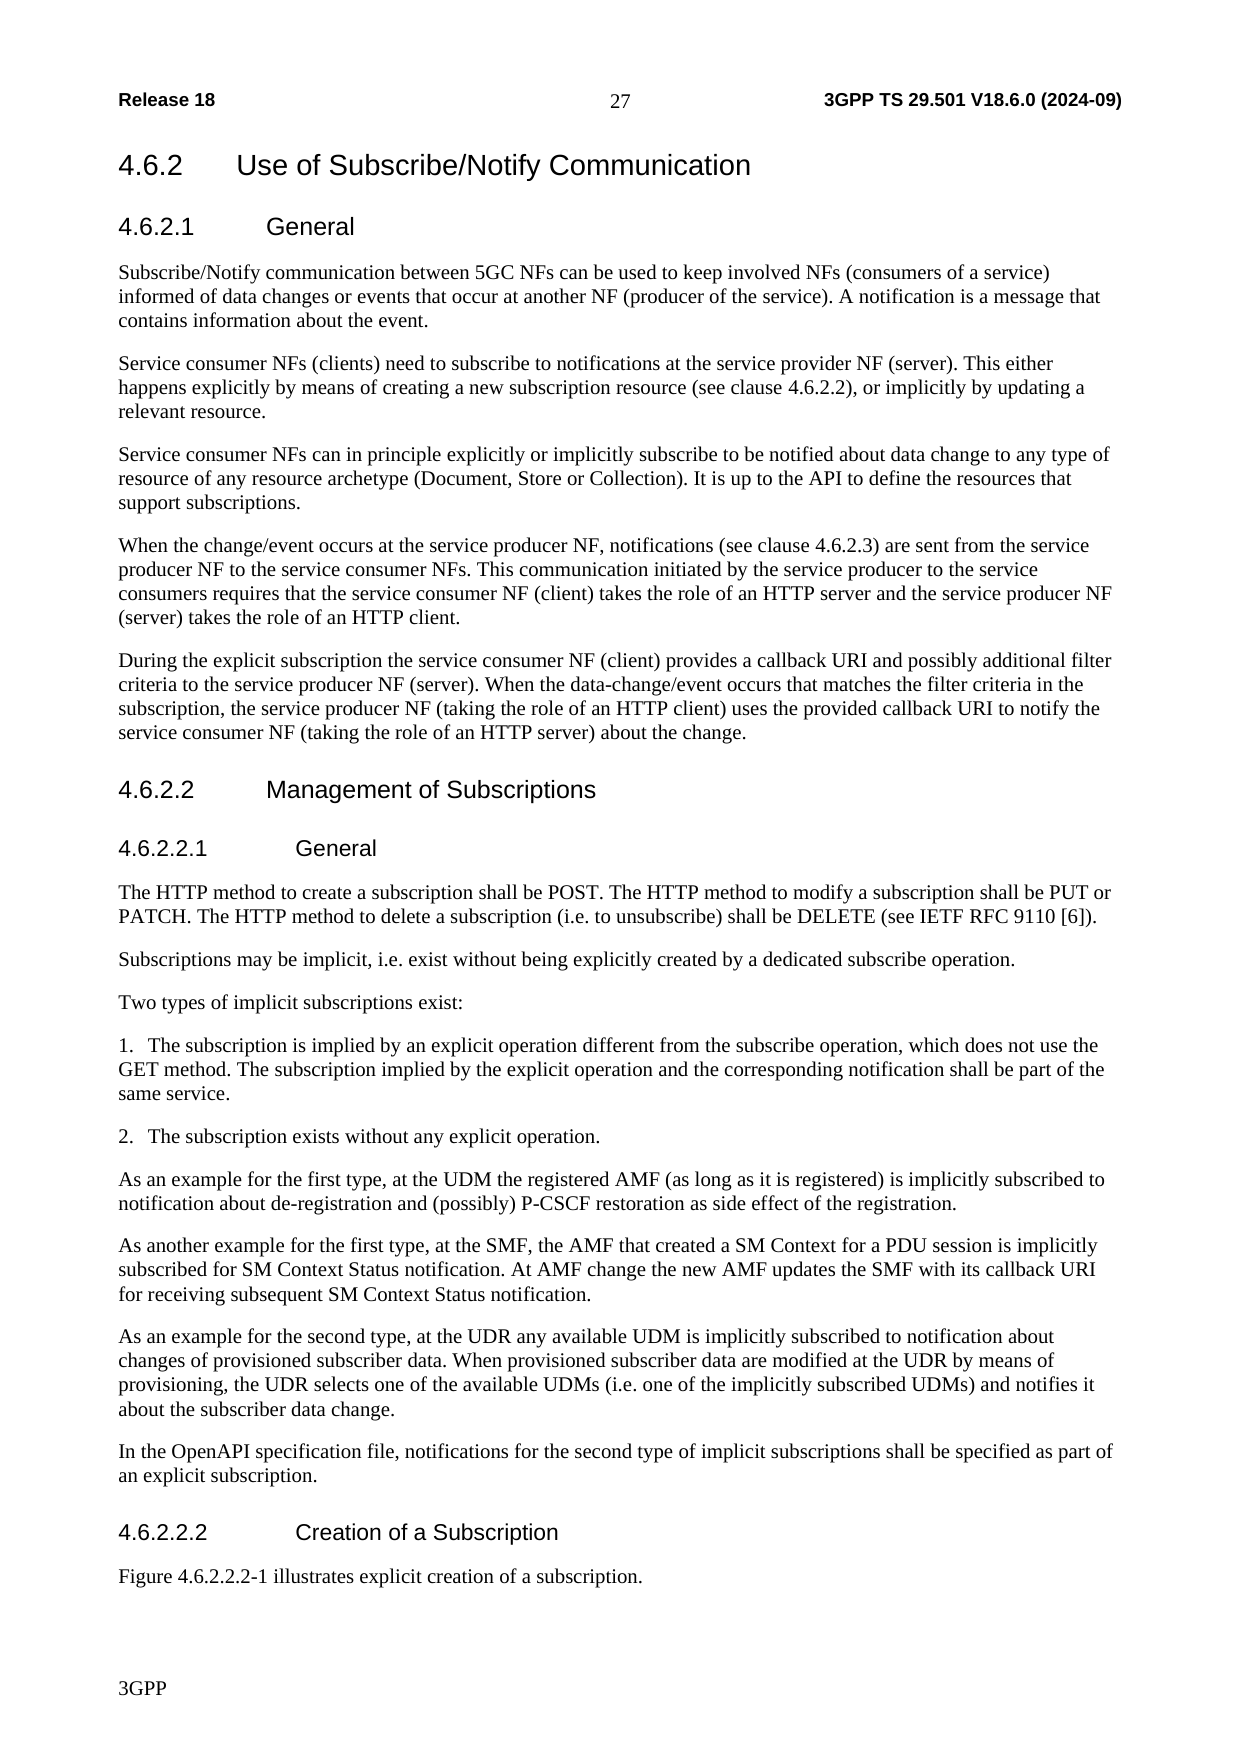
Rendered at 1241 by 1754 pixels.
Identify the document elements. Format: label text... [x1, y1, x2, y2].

text Subscriptions may be implicit, i.e. exist without being explicitly created by a dedicated subscribe operation. [118, 947, 1122, 971]
subtitle 4.6.2.2.1 General [118, 835, 1122, 861]
subtitle 4.6.2 Use of Subscribe/Notify Communication [118, 147, 1122, 181]
text Subscribe/Notify communication between 5GC NFs can be used to keep involved NFs (consumers of a service) informed of data changes or events that occur at another NF (producer of the service). A notification is a message that contains information about the event. [118, 260, 1122, 332]
text Figure 4.6.2.2.2-1 illustrates explicit creation of a subscription. [118, 1564, 1122, 1588]
text During the explicit subscription the service consumer NF (client) provides a callback URI and possibly additional filter criteria to the service producer NF (server). When the data-change/event occurs that matches the filter criteria in the subscription, the service producer NF (taking the role of an HTTP client) uses the provided callback URI to notify the service consumer NF (taking the role of an HTTP server) about the change. [118, 648, 1122, 744]
text Service consumer NFs can in principle explicitly or implicitly subscribe to be notified about data change to any type of resource of any resource archetype (Document, Store or Collection). It is up to the API to define the resources that support subscriptions. [118, 442, 1122, 514]
text As another example for the first type, at the SMF, the AMF that created a SM Context for a PDU session is implicitly subscribed for SM Context Status notification. At AMF change the new AMF updates the SMF with its callback URI for receiving subsequent SM Context Status notification. [118, 1233, 1122, 1306]
text 1. The subscription is implied by an explicit operation different from the subscribe operation, which does not use the GET method. The subscription implied by the explicit operation and the corresponding notification shall be part of the same service. [118, 1033, 1122, 1105]
text As an example for the first type, at the UDM the registered AMF (as long as it is registered) is implicitly subscribed to notification about de-registration and (possibly) P-CSCF restoration as side effect of the registration. [118, 1166, 1122, 1214]
subtitle 4.6.2.2.2 Creation of a Subscription [118, 1519, 1122, 1545]
text The HTTP method to create a subscription shall be POST. The HTTP method to modify a subscription shall be PUT or PATCH. The HTTP method to delete a subscription (i.e. to unsubscribe) shall be DELETE (see IETF RFC 9110 [6]). [118, 880, 1122, 928]
text 2. The subscription exists without any explicit operation. [118, 1124, 1122, 1148]
subtitle 4.6.2.2 Management of Subscriptions [118, 775, 1122, 804]
text Service consumer NFs (clients) need to subscribe to notifications at the service provider NF (server). This either happens explicitly by means of creating a new subscription resource (see clause 4.6.2.2), or implicitly by updating a relevant resource. [118, 351, 1122, 423]
text In the OpenAPI specification file, notifications for the second type of implicit subscriptions shall be specified as part of an explicit subscription. [118, 1439, 1122, 1487]
subtitle 4.6.2.1 General [118, 212, 1122, 241]
text When the change/event occurs at the service producer NF, notifications (see clause 4.6.2.3) are sent from the service producer NF to the service consumer NFs. This communication initiated by the service producer to the service consumers requires that the service consumer NF (client) takes the role of an HTTP server and the service producer NF (server) takes the role of an HTTP client. [118, 533, 1122, 629]
text Two types of implicit subscriptions exist: [118, 990, 1122, 1014]
text As an example for the second type, at the UDR any available UDM is implicitly subscribed to notification about changes of provisioned subscriber data. When provisioned subscriber data are modified at the UDR by means of provisioning, the UDR selects one of the available UDMs (i.e. one of the implicitly subscribed UDMs) and notifies it about the subscriber data change. [118, 1324, 1122, 1421]
